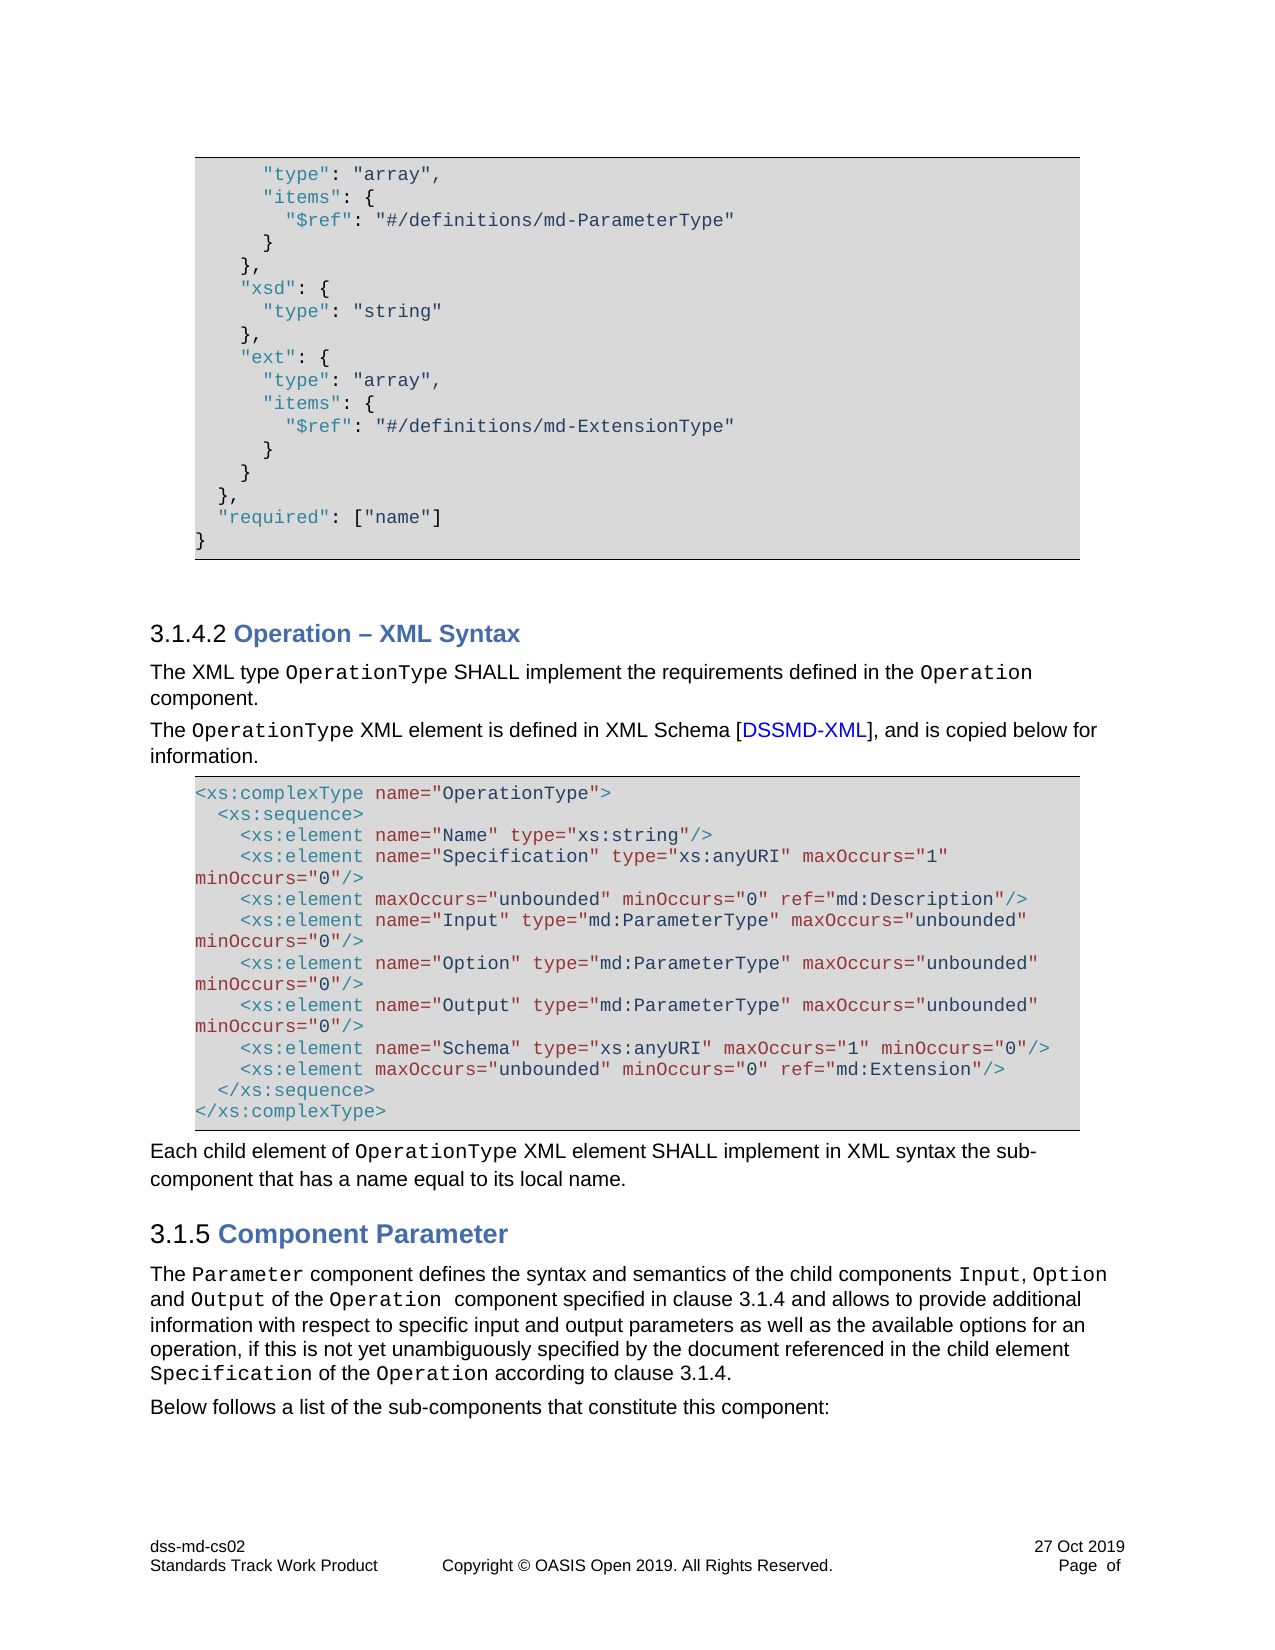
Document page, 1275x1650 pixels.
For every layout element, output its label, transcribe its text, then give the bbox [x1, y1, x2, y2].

text } [195, 432, 1080, 455]
text <xs:element name="Name" type="xs:string"/> [195, 819, 1080, 840]
text <xs:sequence> [195, 797, 1080, 819]
text </xs:sequence> [195, 1074, 1080, 1095]
text The XML type OperationType SHALL implement the requirements defined in the Operation component. [150, 660, 1125, 710]
text <xs:complexType name="OperationType"> [195, 777, 1080, 797]
text }, [195, 249, 1080, 272]
text "items": { [195, 180, 1080, 203]
text Each child element of OperationType XML element SHALL implement in XML syntax the sub-component that has a name equal to its local name. [150, 1139, 1125, 1191]
text "items": { [195, 386, 1080, 409]
text } [195, 455, 1080, 478]
subtitle Operation – XML Syntax [150, 619, 1125, 647]
text } [195, 524, 1080, 559]
text Below follows a list of the sub-components that constitute this component: [150, 1395, 1125, 1419]
text <xs:element maxOccurs="unbounded" minOccurs="0" ref="md:Extension"/> [195, 1052, 1080, 1074]
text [195, 203, 1080, 226]
text <xs:element name="Option" type="md:ParameterType" maxOccurs="unbounded" minOccurs="0"/> [195, 946, 1080, 989]
subtitle Component Parameter [150, 1218, 1125, 1249]
text } [195, 226, 1080, 249]
text The OperationType XML element is defined in XML Schema [DSSMD-XML], and is copied below for information. [150, 718, 1125, 768]
text <xs:element maxOccurs="unbounded" minOccurs="0" ref="md:Description"/> [195, 882, 1080, 904]
text </xs:complexType> [195, 1095, 1080, 1130]
text "ext": { [195, 341, 1080, 363]
text "type": "string" [195, 295, 1080, 318]
text <xs:element name="Input" type="md:ParameterType" maxOccurs="unbounded" minOccurs="0"/> [195, 904, 1080, 946]
text "type": "array", [195, 363, 1080, 386]
text <xs:element name="Schema" type="xs:anyURI" maxOccurs="1" minOccurs="0"/> [195, 1031, 1080, 1052]
text }, [195, 478, 1080, 501]
text "xsd": { [195, 272, 1080, 295]
text <xs:element name="Specification" type="xs:anyURI" maxOccurs="1" minOccurs="0"/> [195, 840, 1080, 882]
text "required": ["name"] [195, 501, 1080, 524]
text }, [195, 318, 1080, 341]
text "$ref": "#/definitions/md-ExtensionType" [195, 409, 1080, 432]
text The Parameter component defines the syntax and semantics of the child components Input, Option and Output of the Operation component specified in clause 3.1.4 and allows to provide additional information with respect to specific input and output parameters as well as the available options for an operation, if this is not yet unambiguously specified by the document referenced in the child element Specification of the Operation according to clause 3.1.4. [150, 1261, 1125, 1387]
text <xs:element name="Output" type="md:ParameterType" maxOccurs="unbounded" minOccurs="0"/> [195, 989, 1080, 1031]
text "type": "array", [195, 158, 1080, 180]
